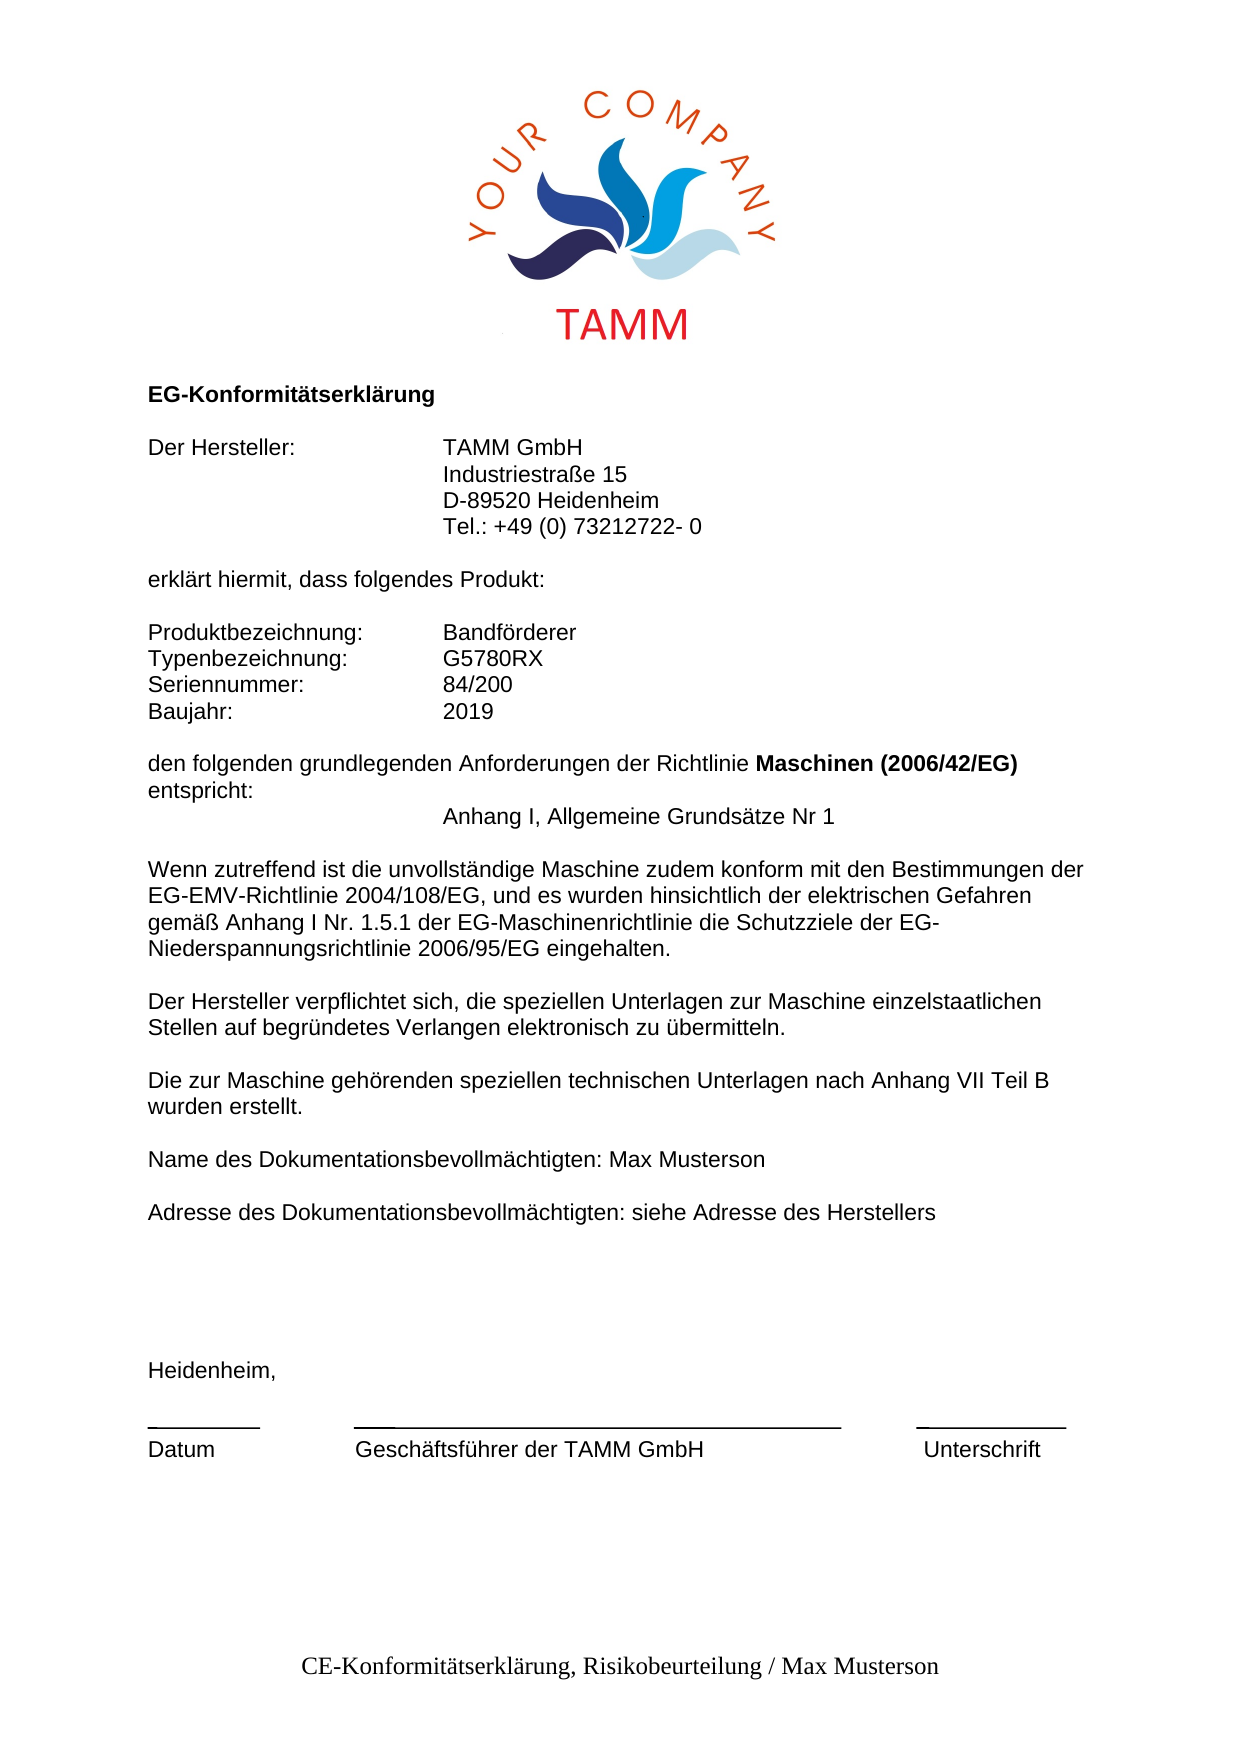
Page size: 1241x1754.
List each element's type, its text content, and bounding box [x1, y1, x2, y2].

text Adresse des Dokumentationsbevollmächtigten: siehe Adresse des Herstellers [148, 1198, 1093, 1225]
text Der Hersteller verpflichtet sich, die speziellen Unterlagen zur Maschine einzelstaatlichen Stellen auf begründetes Verlangen elektronisch zu übermitteln. [148, 988, 1093, 1040]
picture [456, 73, 785, 353]
text den folgenden grundlegenden Anforderungen der Richtlinie Maschinen (2006/42/EG) entspricht: [148, 750, 1093, 803]
text Seriennummer: 84/200 [148, 671, 1093, 698]
text Produktbezeichnung: Bandförderer [148, 619, 1093, 645]
text Heidenheim, [148, 1357, 1093, 1383]
text Name des Dokumentationsbevollmächtigten: Max Musterson [148, 1146, 1093, 1172]
text D-89520 Heidenheim [148, 487, 1093, 513]
text Baujahr: 2019 [148, 698, 1093, 724]
text Datum Geschäftsführer der TAMM GmbH Unterschrift [148, 1436, 1093, 1462]
text Typenbezeichnung: G5780RX [148, 645, 1093, 671]
text Die zur Maschine gehörenden speziellen technischen Unterlagen nach Anhang VII Teil B wurden erstellt. [148, 1067, 1093, 1119]
text Der Hersteller: TAMM GmbH [148, 434, 1093, 461]
text Wenn zutreffend ist die unvollständige Maschine zudem konform mit den Bestimmungen der EG-EMV-Richtlinie 2004/108/EG, und es wurden hinsichtlich der elektrischen Gefahren gemäß Anhang I Nr. 1.5.1 der EG-Maschinenrichtlinie die Schutzziele der EG-Niederspannungsrichtlinie 2006/95/EG eingehalten. [148, 856, 1093, 961]
text Industriestraße 15 [148, 461, 1093, 487]
text Anhang I, Allgemeine Grundsätze Nr 1 [369, 803, 1093, 829]
text Tel.: +49 (0) 73212722- 0 [148, 513, 1093, 539]
text erklärt hiermit, dass folgendes Produkt: [148, 566, 1093, 592]
text EG-Konformitätserklärung [148, 381, 1093, 408]
